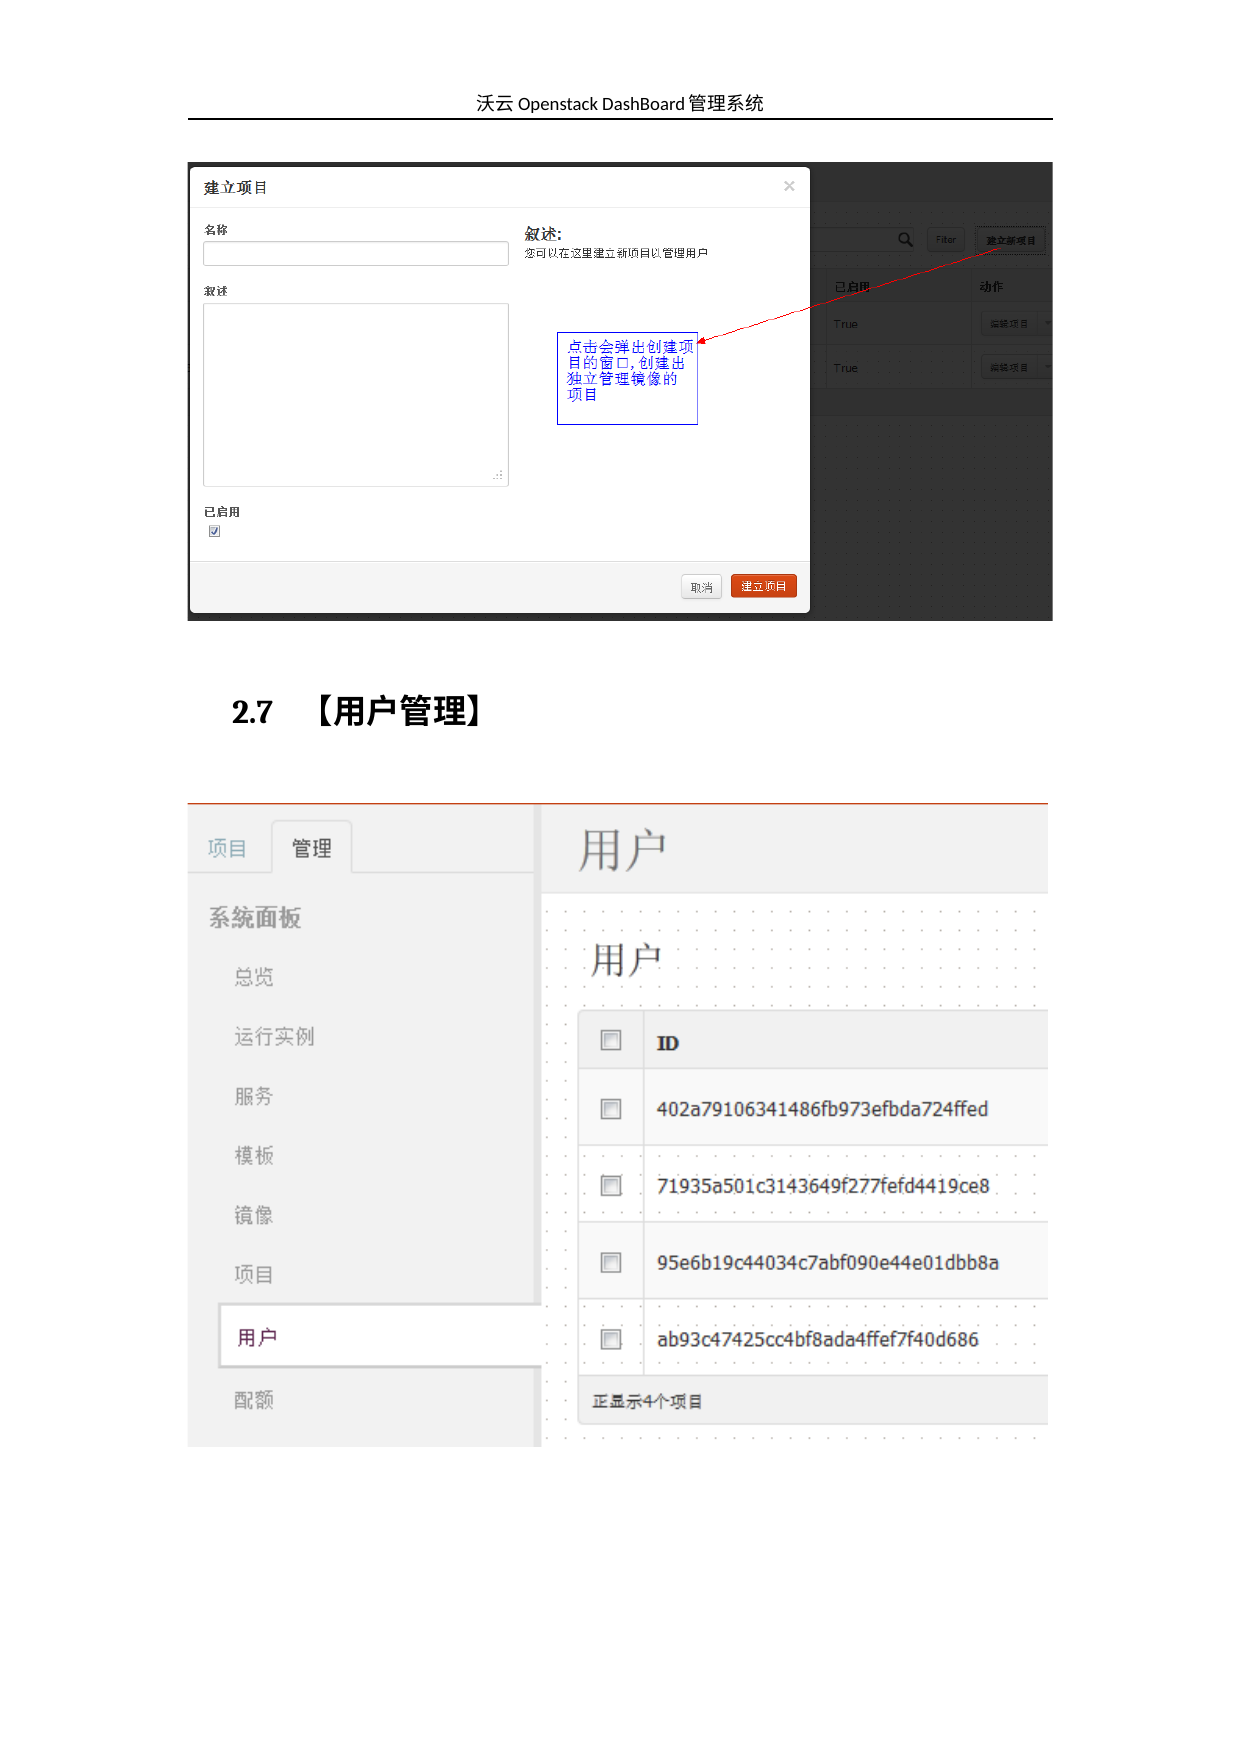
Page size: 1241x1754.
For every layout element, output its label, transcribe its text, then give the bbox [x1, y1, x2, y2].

subtitle 【用户管理】 [232, 677, 1053, 742]
picture [187, 162, 1053, 621]
picture [187, 803, 1048, 1447]
